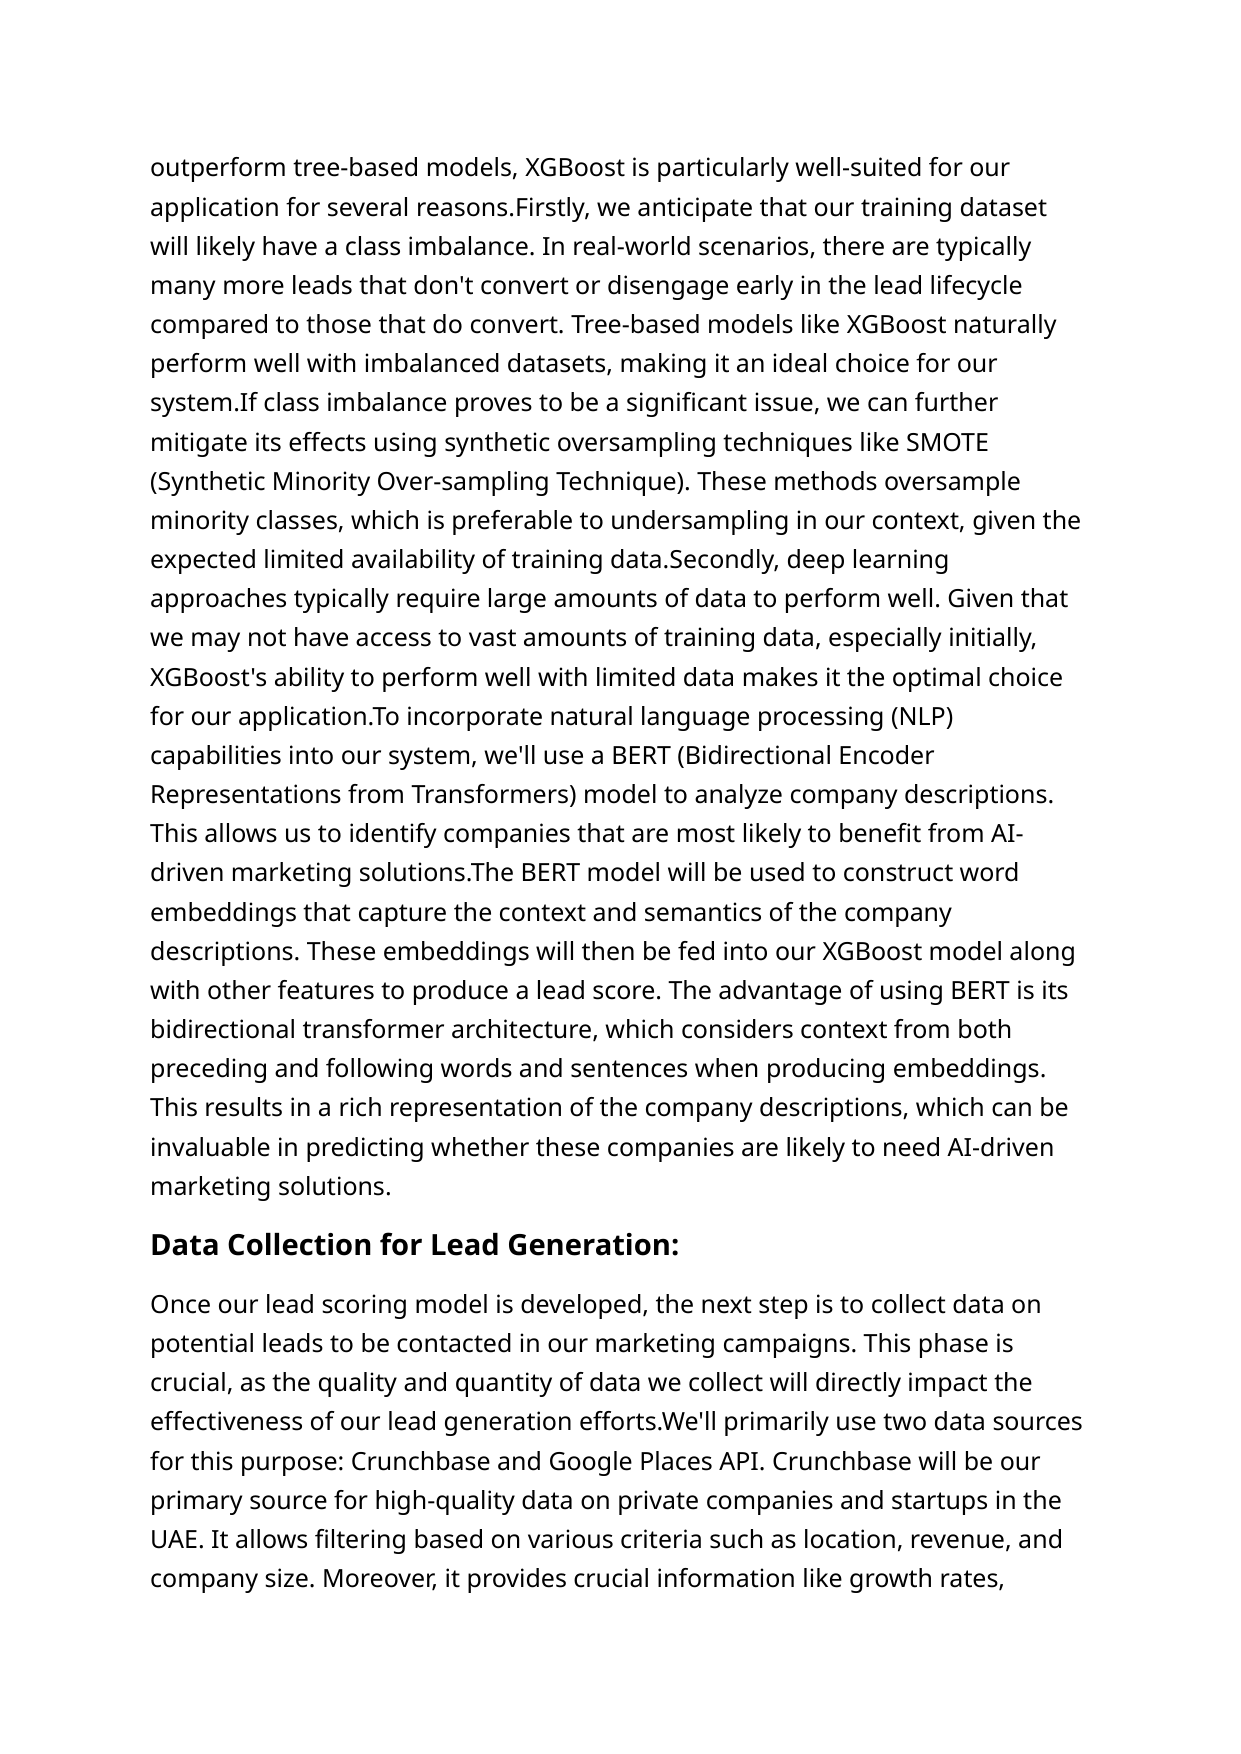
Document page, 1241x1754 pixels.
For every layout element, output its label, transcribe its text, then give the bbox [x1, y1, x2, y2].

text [150, 1286, 1090, 1595]
text Data Collection for Lead Generation: [150, 1224, 1090, 1264]
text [150, 150, 1090, 1202]
